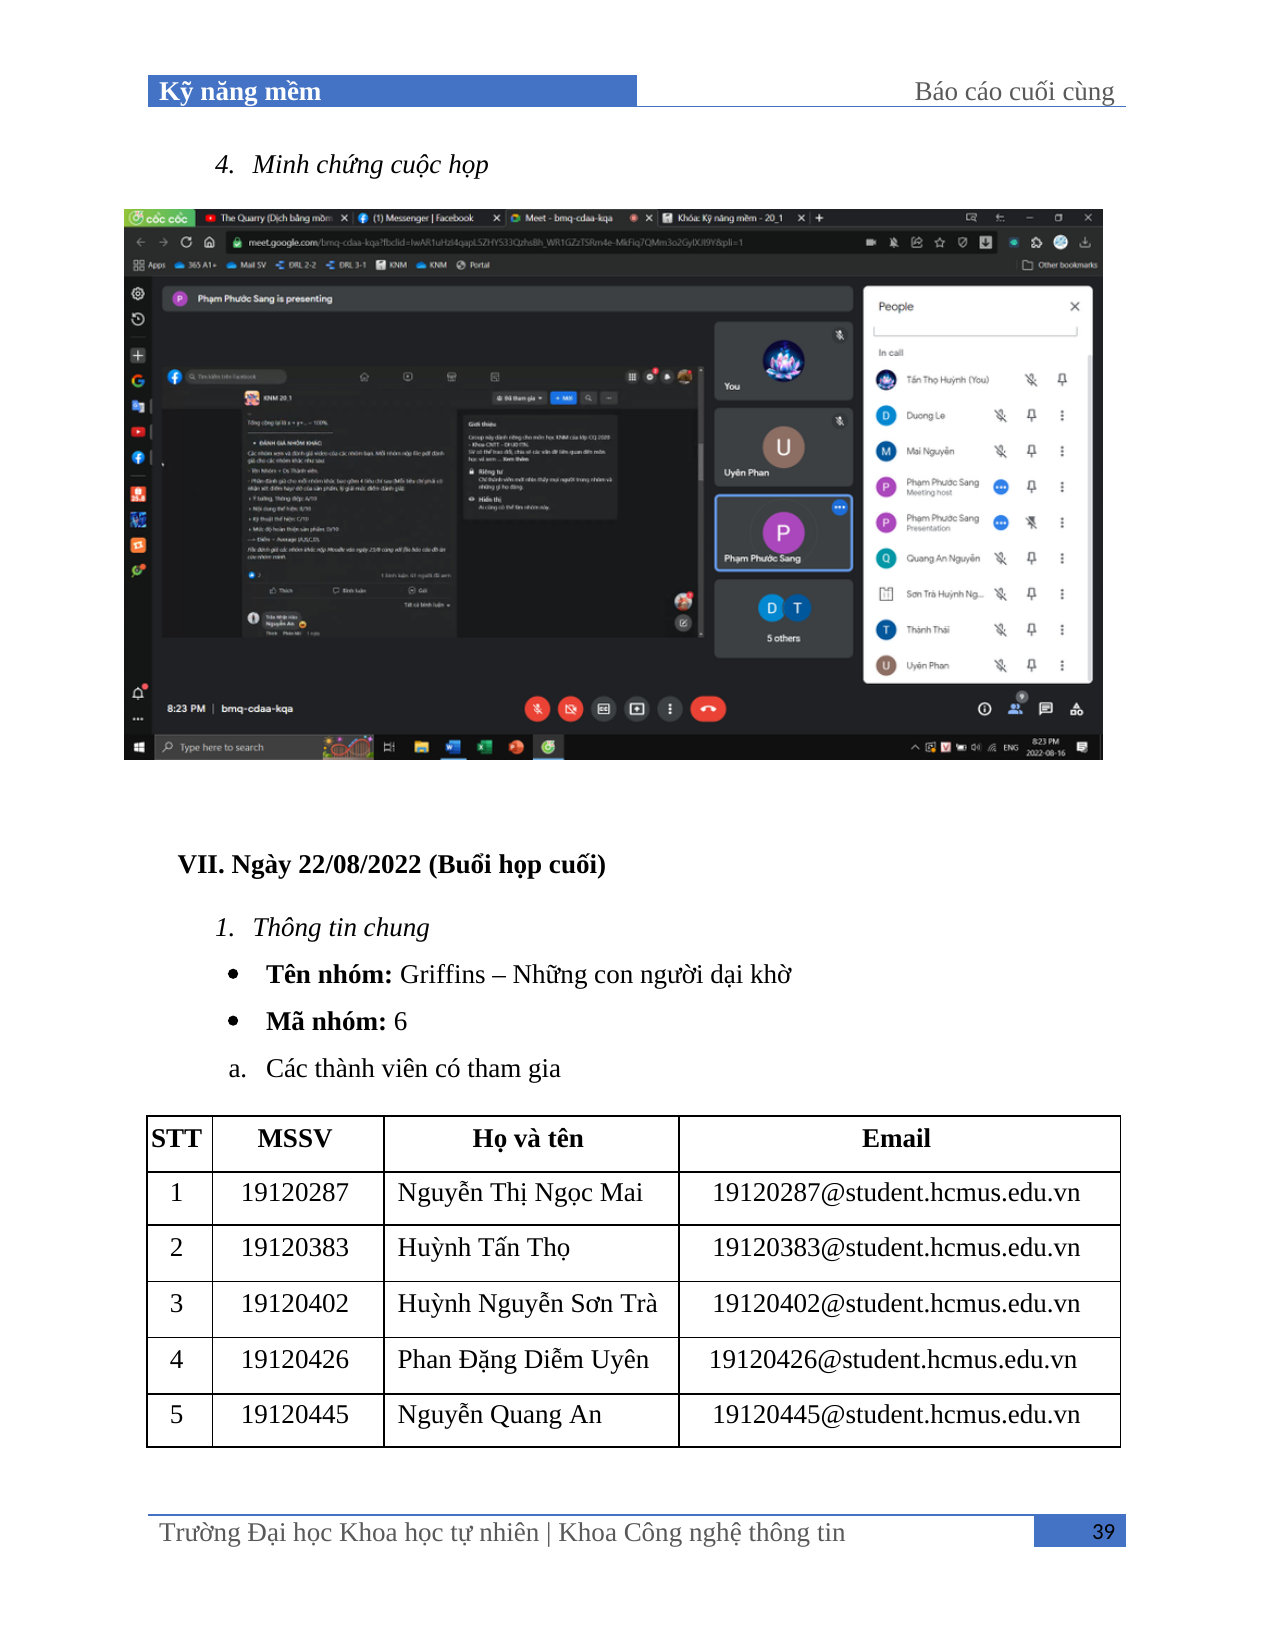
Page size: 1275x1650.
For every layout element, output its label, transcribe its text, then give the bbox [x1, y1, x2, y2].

list Mã nhóm: 6 [228, 1005, 1127, 1036]
table_cell Huỳnh Nguyễn Sơn Trà [385, 1282, 678, 1337]
table_cell 4 [148, 1338, 212, 1393]
table_cell 19120402@student.hcmus.edu.vn [680, 1282, 1120, 1337]
table_cell 19120383@student.hcmus.edu.vn [680, 1226, 1120, 1281]
table_cell Nguyễn Thị Ngọc Mai [385, 1173, 678, 1224]
table_cell 19120287@student.hcmus.edu.vn [680, 1173, 1120, 1224]
table_cell 19120426 [213, 1338, 383, 1393]
table_header Họ và tên [385, 1117, 678, 1171]
subtitle Thông tin chung [215, 911, 1127, 942]
table_cell 2 [148, 1226, 212, 1281]
table_cell Huỳnh Tấn Thọ [385, 1226, 678, 1281]
table_header Email [680, 1117, 1120, 1171]
table_cell Nguyễn Quang An [385, 1395, 678, 1446]
table_cell 19120383 [213, 1226, 383, 1281]
table_cell 1 [148, 1173, 212, 1224]
table_cell 19120445 [213, 1395, 383, 1446]
table_cell 19120287 [213, 1173, 383, 1224]
text VII. Ngày 22/08/2022 (Buổi họp cuối) [177, 848, 1127, 879]
table_cell Phan Đặng Diễm Uyên [385, 1338, 678, 1393]
table_header MSSV [213, 1117, 383, 1171]
table_cell 19120445@student.hcmus.edu.vn [680, 1395, 1120, 1446]
table_cell 3 [148, 1282, 212, 1337]
table_cell 19120402 [213, 1282, 383, 1337]
table_cell 19120426@student.hcmus.edu.vn [680, 1338, 1120, 1393]
list Tên nhóm: Griffins – Những con người dại khờ [228, 958, 1127, 989]
table_header STT [148, 1117, 212, 1171]
table_cell 5 [148, 1395, 212, 1446]
subtitle Minh chứng cuộc họp [215, 148, 1127, 179]
list Các thành viên có tham gia [228, 1052, 1127, 1083]
picture [124, 209, 1103, 760]
